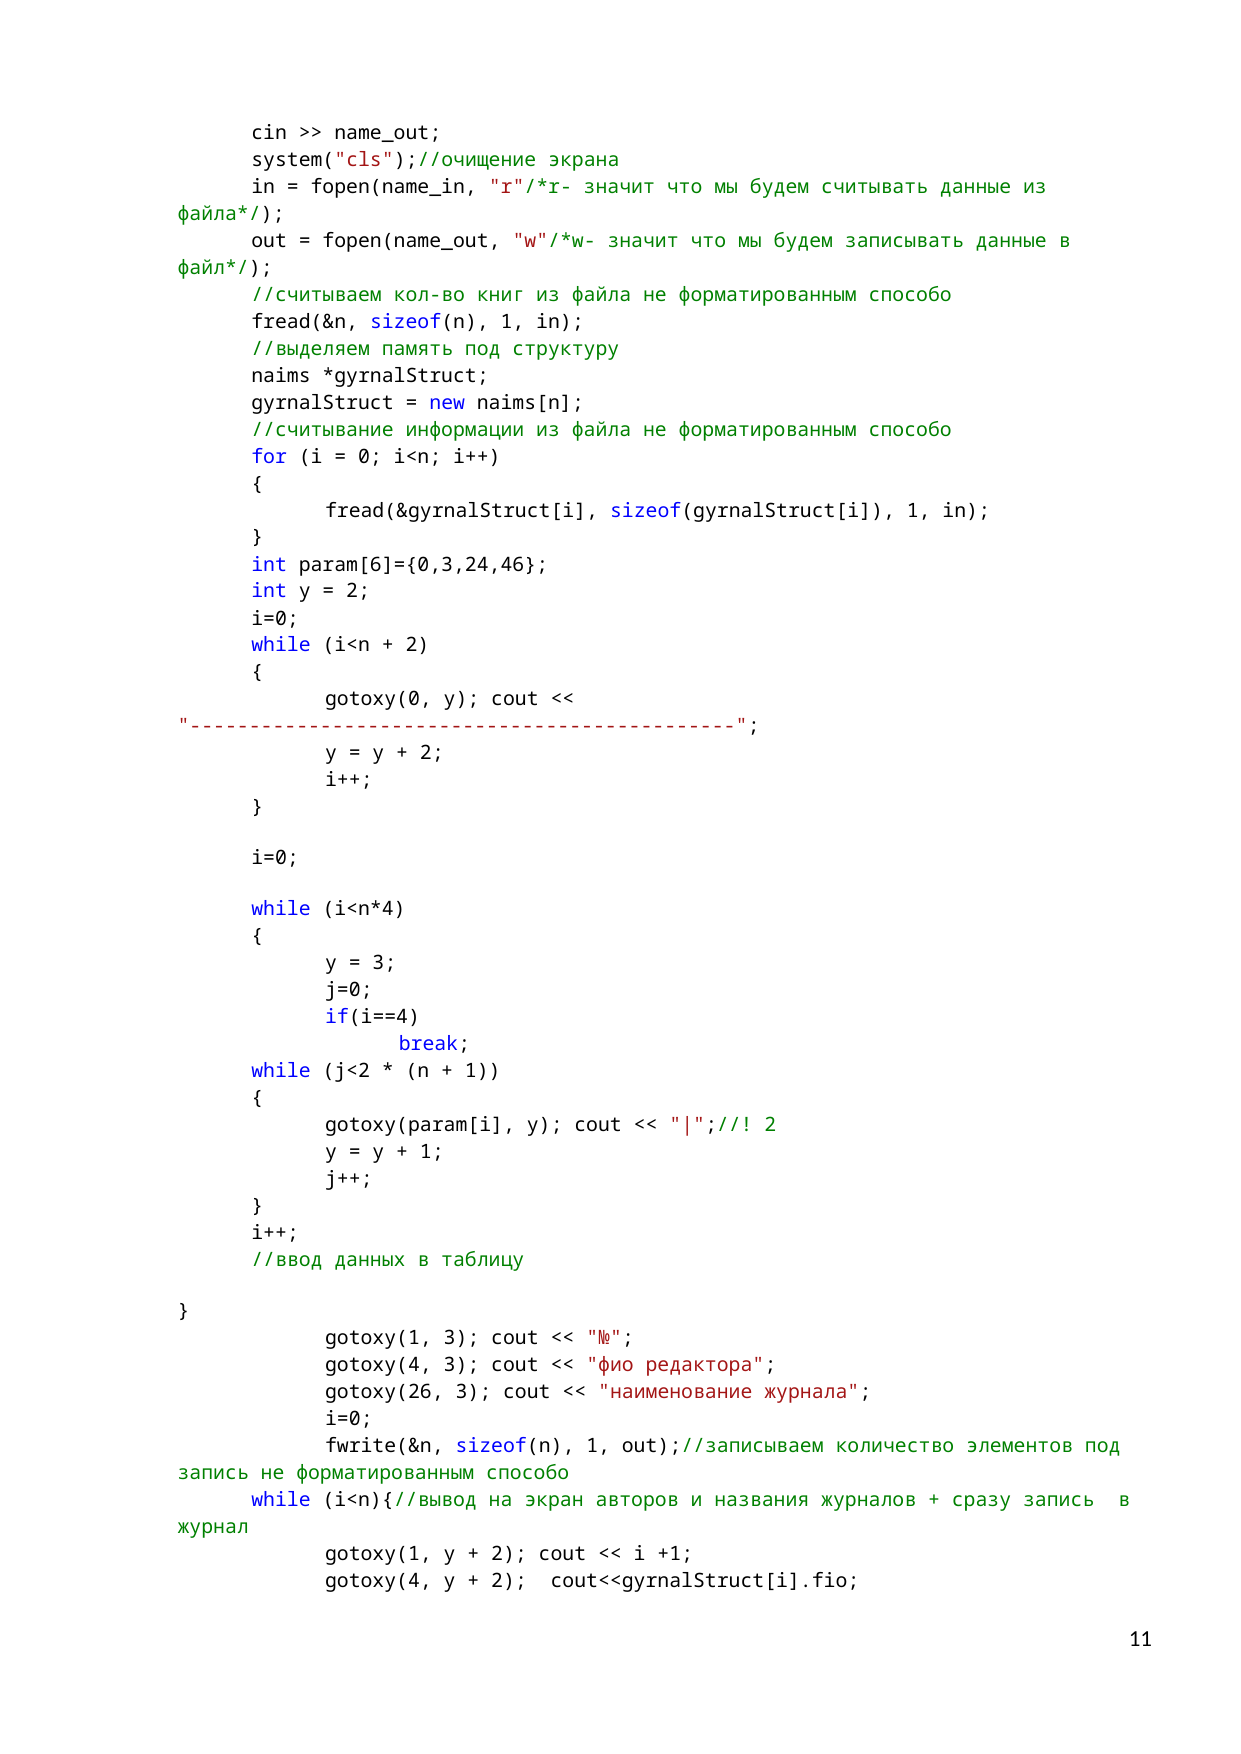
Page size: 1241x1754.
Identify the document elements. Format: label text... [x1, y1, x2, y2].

text int param[6]={0,3,24,46}; [177, 550, 1152, 577]
text //считывание информации из файла не форматированным способо [177, 415, 1152, 442]
text j=0; [177, 976, 1152, 1003]
text y = 3; [177, 949, 1152, 976]
text gotoxy(1, y + 2); cout << i +1; [177, 1539, 1152, 1566]
text { [177, 1083, 1152, 1111]
text while (i<n + 2) [177, 631, 1152, 658]
text if(i==4) [177, 1003, 1152, 1029]
text gotoxy(0, y); cout << "----------------------------------------------"; [177, 685, 1152, 739]
text fread(&n, sizeof(n), 1, in); [177, 307, 1152, 334]
text system("cls");//очищение экрана [177, 145, 1152, 172]
text //считываем кол-во книг из файла не форматированным способо [177, 280, 1152, 307]
text j++; [177, 1164, 1152, 1191]
text { [177, 469, 1152, 496]
text while (j<2 * (n + 1)) [177, 1057, 1152, 1083]
text fwrite(&n, sizeof(n), 1, out);//записываем количество элементов под запись не форматированным способо [177, 1431, 1152, 1485]
text y = y + 2; [177, 739, 1152, 766]
text i++; [177, 1218, 1152, 1245]
text gotoxy(26, 3); cout << "наименование журнала"; [177, 1377, 1152, 1404]
text i=0; [177, 1404, 1152, 1431]
text in = fopen(name_in, "r"/*r- значит что мы будем считывать данные из файла*/); [177, 172, 1152, 226]
text out = fopen(name_out, "w"/*w- значит что мы будем записывать данные в файл*/); [177, 226, 1152, 280]
text gotoxy(param[i], y); cout << "|";//! 2 [177, 1111, 1152, 1137]
text break; [177, 1029, 1152, 1057]
text i++; [177, 766, 1152, 793]
text for (i = 0; i<n; i++) [177, 442, 1152, 469]
text gyrnalStruct = new naims[n]; [177, 388, 1152, 415]
text while (i<n){//вывод на экран авторов и названия журналов + сразу запись в журнал [177, 1485, 1152, 1539]
text } [177, 523, 1152, 550]
text //ввод данных в таблицу [177, 1245, 1152, 1272]
text i=0; [177, 604, 1152, 631]
text //выделяем память под структуру [177, 334, 1152, 361]
text gotoxy(4, y + 2); cout<<gyrnalStruct[i].fio; [177, 1566, 1152, 1593]
text } [177, 1296, 1152, 1323]
text } [177, 1191, 1152, 1218]
text fread(&gyrnalStruct[i], sizeof(gyrnalStruct[i]), 1, in); [177, 496, 1152, 523]
text y = y + 1; [177, 1137, 1152, 1164]
text while (i<n*4) [177, 895, 1152, 922]
text { [177, 658, 1152, 685]
text } [177, 793, 1152, 819]
text naims *gyrnalStruct; [177, 361, 1152, 388]
text gotoxy(4, 3); cout << "фио редактора"; [177, 1350, 1152, 1377]
text { [177, 922, 1152, 949]
text i=0; [177, 844, 1152, 871]
text gotoxy(1, 3); cout << "№"; [177, 1323, 1152, 1350]
text int y = 2; [177, 577, 1152, 604]
text cin >> name_out; [177, 118, 1152, 145]
